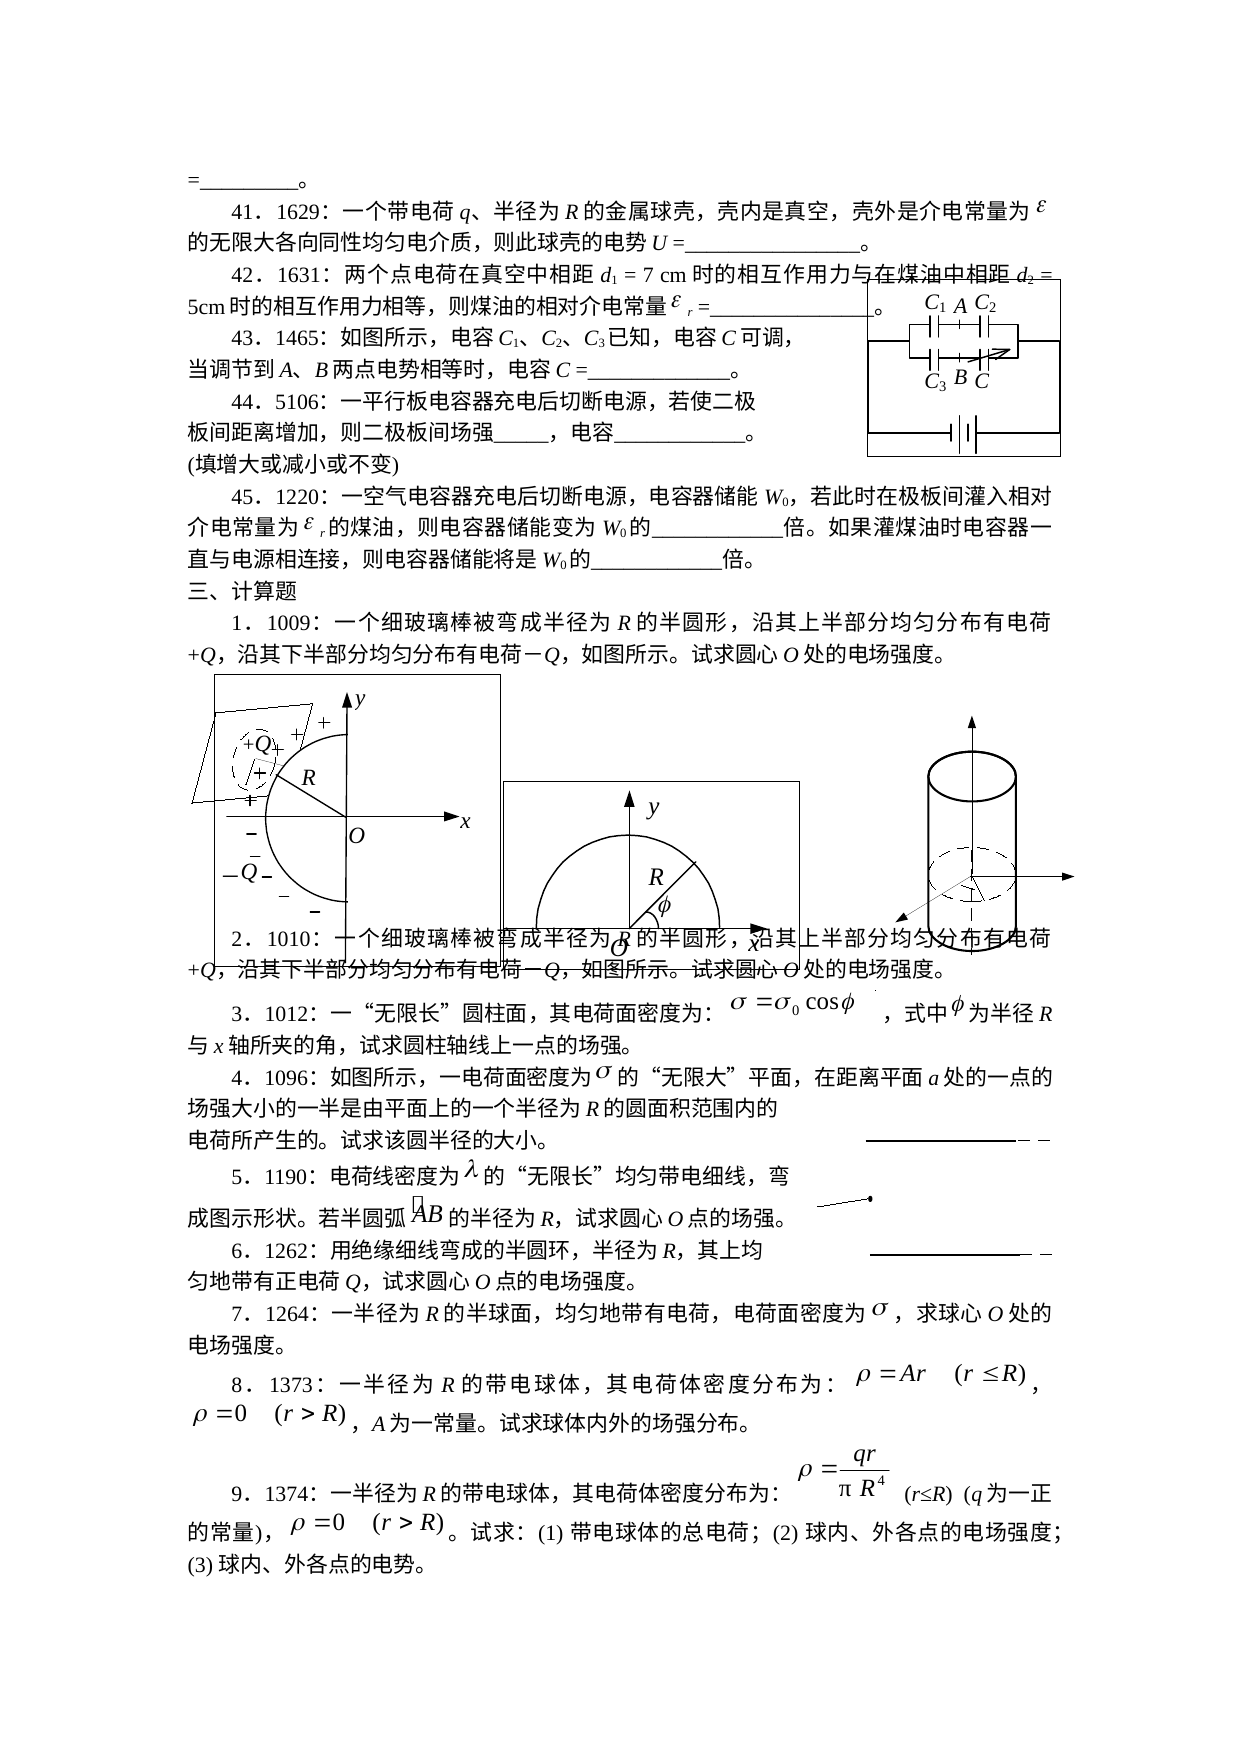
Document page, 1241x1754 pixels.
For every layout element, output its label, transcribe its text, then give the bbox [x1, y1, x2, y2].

text 7．1264：一半径为R的半球面，均匀地带有电荷，电荷面密度为，求球心O处的电场强度。 [187, 1296, 1053, 1359]
text 6．1262：用绝缘细线弯成的半圆环，半径为R，其上均 [187, 1233, 1053, 1264]
text 1．1009：一个细玻璃棒被弯成半径为R的半圆形，沿其上半部分均匀分布有电荷+Q，沿其下半部分均匀分布有电荷－Q，如图所示。试求圆心O处的电场强度。 [187, 605, 1053, 669]
text 3．1012：一“无限长”圆柱面，其电荷面密度为：，式中为半径R与x轴所夹的角，试求圆柱轴线上一点的场强。 [187, 984, 1053, 1059]
text 43．1465：如图所示，电容C1、C2、C3已知，电容C可调， [187, 320, 1053, 352]
text 板间距离增加，则二极板间场强_____，电容____________。 [187, 415, 1053, 447]
text 42．1631：两个点电荷在真空中相距d1 = 时的相互作用力与在煤油中相距d2 = 时的相互作用力相等，则煤油的相对介电常量r =_______________。 [187, 257, 1053, 320]
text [187, 162, 1053, 194]
text 44．5106：一平行板电容器充电后切断电源，若使二极 [187, 384, 1053, 415]
text 5．1190：电荷线密度为的“无限长”均匀带电细线，弯 [187, 1154, 1053, 1190]
text 4．1096：如图所示，一电荷面密度为的“无限大”平面，在距离平面a处的一点的场强大小的一半是由平面上的一个半径为R的圆面积范围内的 [187, 1059, 1053, 1123]
text 9．1374：一半径为R的带电球体，其电荷体密度分布为： (r≤R) (q为一正的常量)，。试求：(1) 带电球体的总电荷；(2) 球内、外各点的电场强度；(3) 球内、外各点的电势。 [187, 1437, 1053, 1578]
text 2．1010：一个细玻璃棒被弯成半径为R的半圆形，沿其上半部分均匀分布有电荷+Q，沿其下半部分均匀分布有电荷－Q，如图所示。试求圆心O处的电场强度。 [187, 921, 1053, 984]
text 三、计算题 [187, 574, 1053, 605]
text 当调节到A、B两点电势相等时，电容C =_____________。 [187, 352, 1053, 384]
text (填增大或减小或不变) [187, 447, 1053, 479]
text 45．1220：一空气电容器充电后切断电源，电容器储能W0，若此时在极板间灌入相对介电常量为r的煤油，则电容器储能变为W0的____________倍。如果灌煤油时电容器一直与电源相连接，则电容器储能将是W0的____________倍。 [187, 479, 1053, 574]
text 匀地带有正电荷Q，试求圆心O点的电场强度。 [187, 1264, 1053, 1296]
text 成图示形状。若半圆弧的半径为R，试求圆心O点的场强。 [187, 1190, 1053, 1233]
text 电荷所产生的。试求该圆半径的大小。 [187, 1123, 1053, 1154]
text 8．1373：一半径为R的带电球体，其电荷体密度分布为：，，A为一常量。试求球体内外的场强分布。 [187, 1359, 1053, 1437]
text 41．1629：一个带电荷q、半径为R的金属球壳，壳内是真空，壳外是介电常量为的无限大各向同性均匀电介质，则此球壳的电势U =________________。 [187, 194, 1053, 257]
